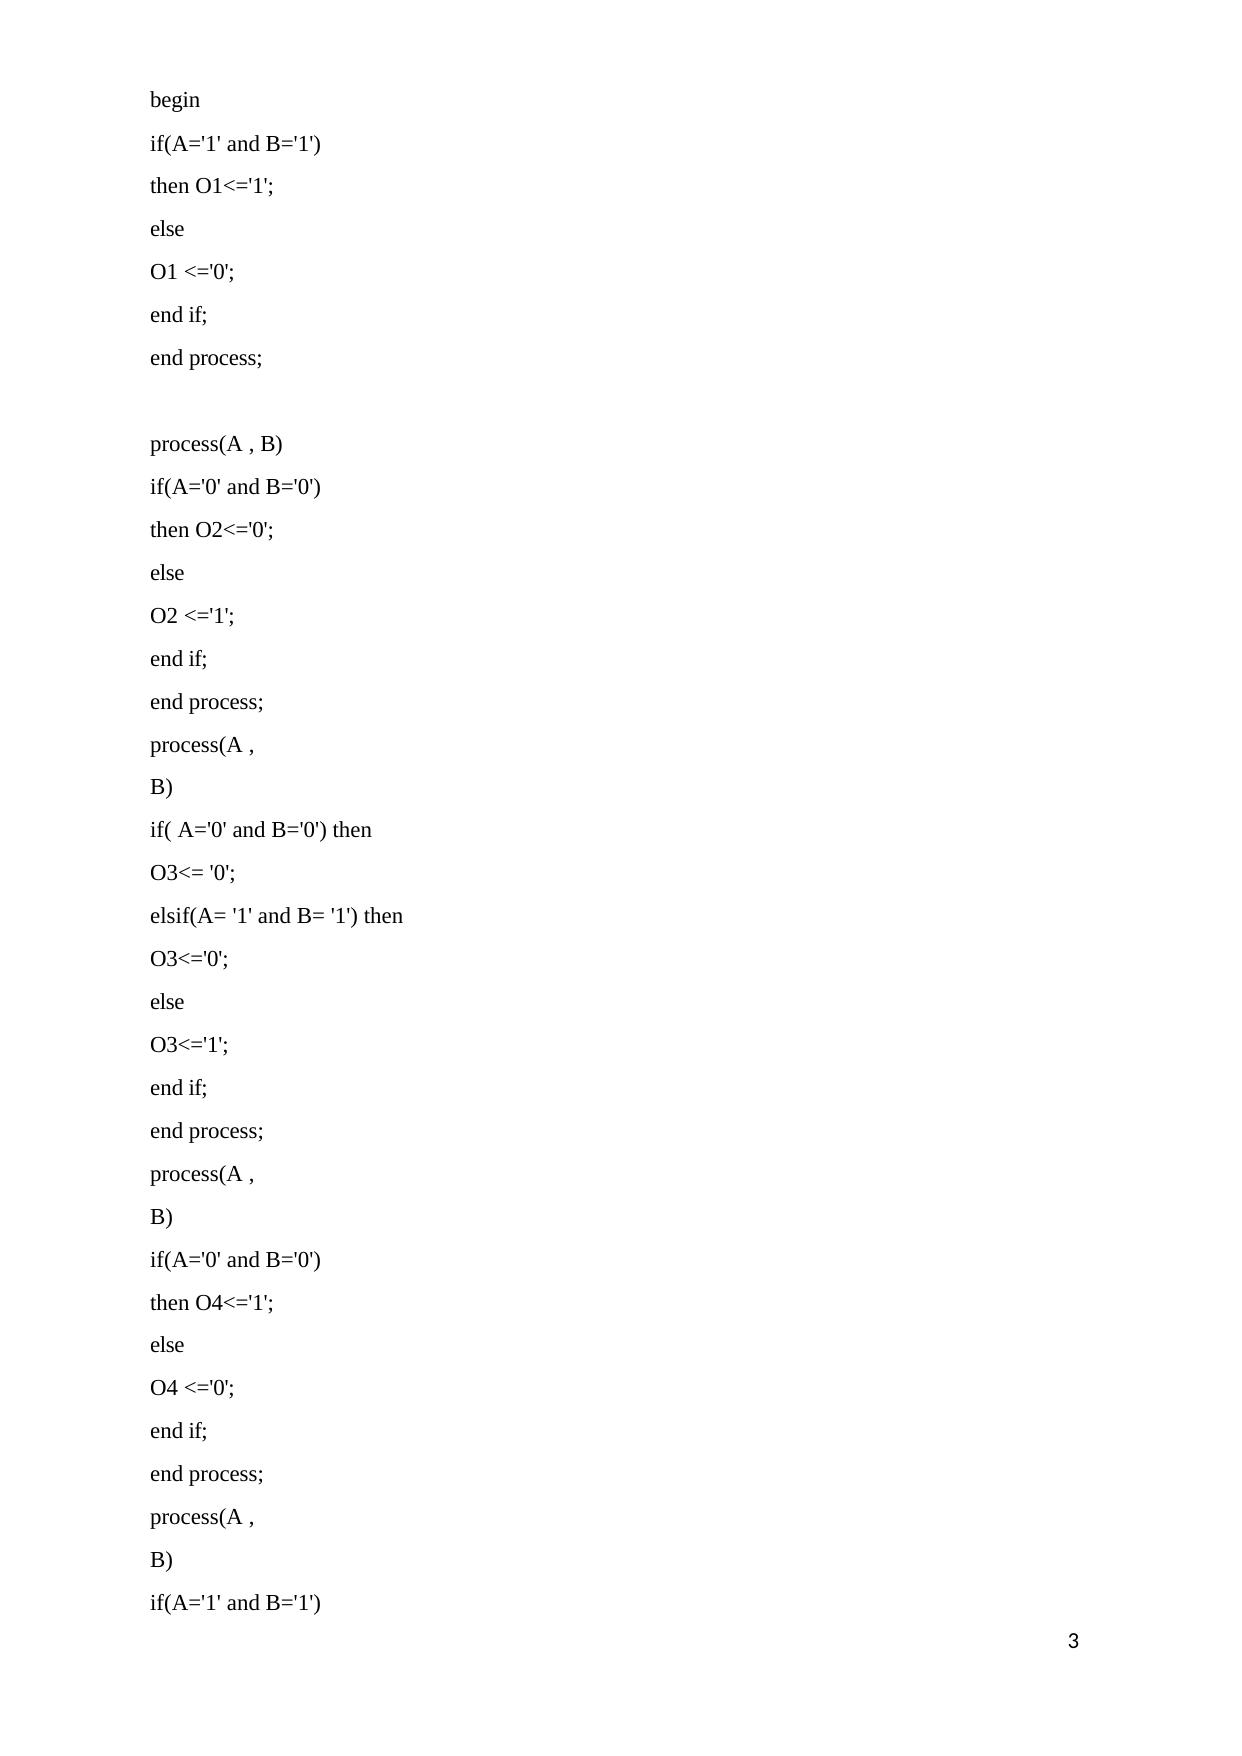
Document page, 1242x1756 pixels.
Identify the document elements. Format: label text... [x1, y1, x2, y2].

text if(A='0' and B='0') then O2<='0'; [150, 473, 364, 542]
text O2 <='1'; [150, 602, 1200, 628]
text end process; process(A , B) [150, 688, 282, 799]
text else [150, 559, 1200, 586]
text end if; [150, 645, 1200, 672]
text else [150, 1332, 1200, 1358]
text if(A='0' and B='0') then O4<='1'; [150, 1246, 364, 1315]
text end process; process(A , B) [150, 1460, 282, 1572]
text begin [150, 86, 1200, 113]
text else [150, 215, 1200, 241]
text O4 <='0'; [150, 1374, 1200, 1400]
text if(A='1' and B='1') then O1<='1'; [150, 130, 364, 198]
text O1 <='0'; [150, 258, 1200, 284]
text end process; [150, 344, 1200, 370]
text end if; [150, 1074, 1200, 1100]
text end if; [150, 1417, 1200, 1443]
text end process; process(A , B) [150, 1117, 282, 1229]
text elsif(A= '1' and B= '1') then O3<='0'; [150, 902, 472, 971]
text end if; [150, 301, 1200, 328]
text if( A='0' and B='0') then O3<= '0'; [150, 816, 394, 886]
text process(A , B) [150, 430, 1200, 456]
text else O3<='1'; [150, 988, 230, 1057]
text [150, 1589, 364, 1615]
